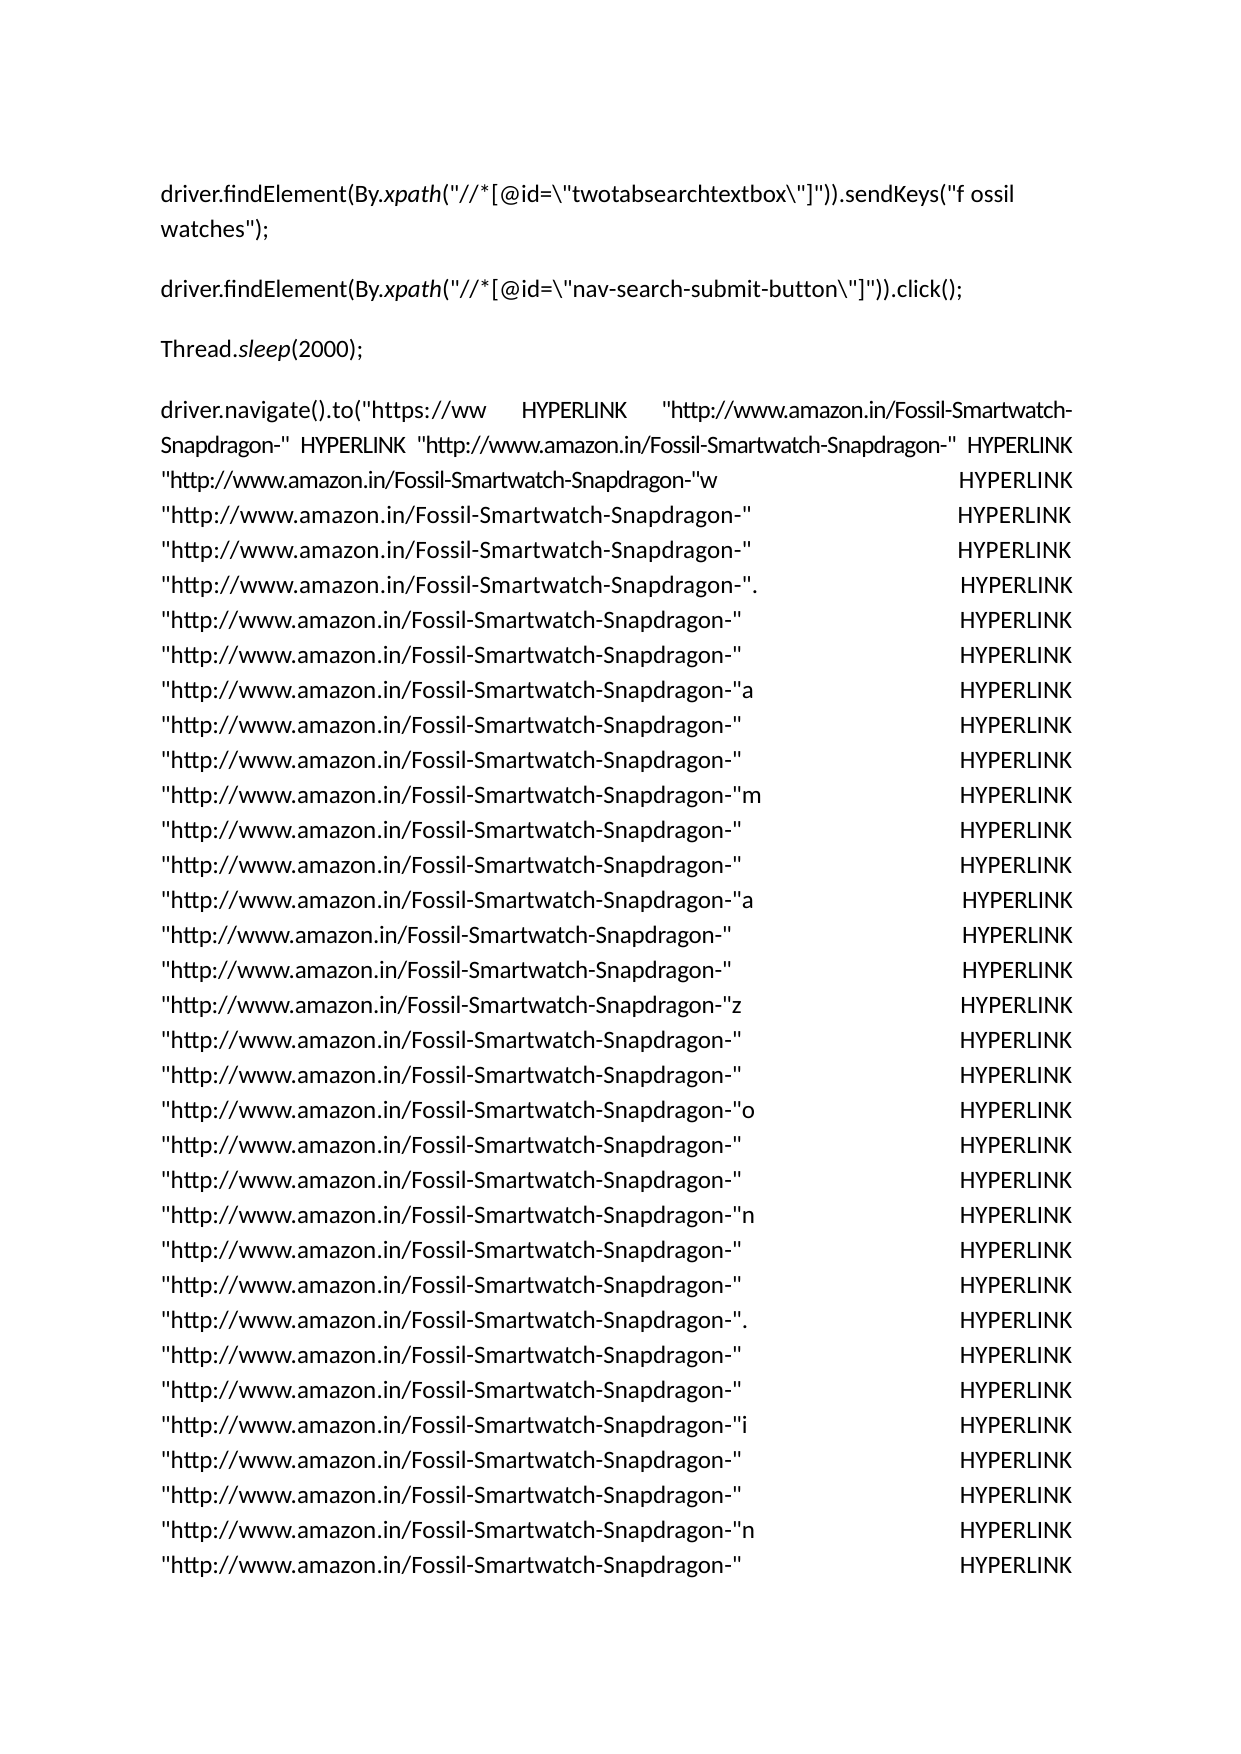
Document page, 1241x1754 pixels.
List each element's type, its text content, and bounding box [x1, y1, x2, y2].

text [160, 394, 1073, 1579]
text driver.ﬁndElement(By.xpath("//*[@id=\"twotabsearchtextbox\"]")).sendKeys("f ossil watches"); [160, 178, 1090, 243]
text driver.ﬁndElement(By.xpath("//*[@id=\"nav-search-submit-button\"]")).click(); Thread.sleep(2000); [160, 273, 1064, 364]
